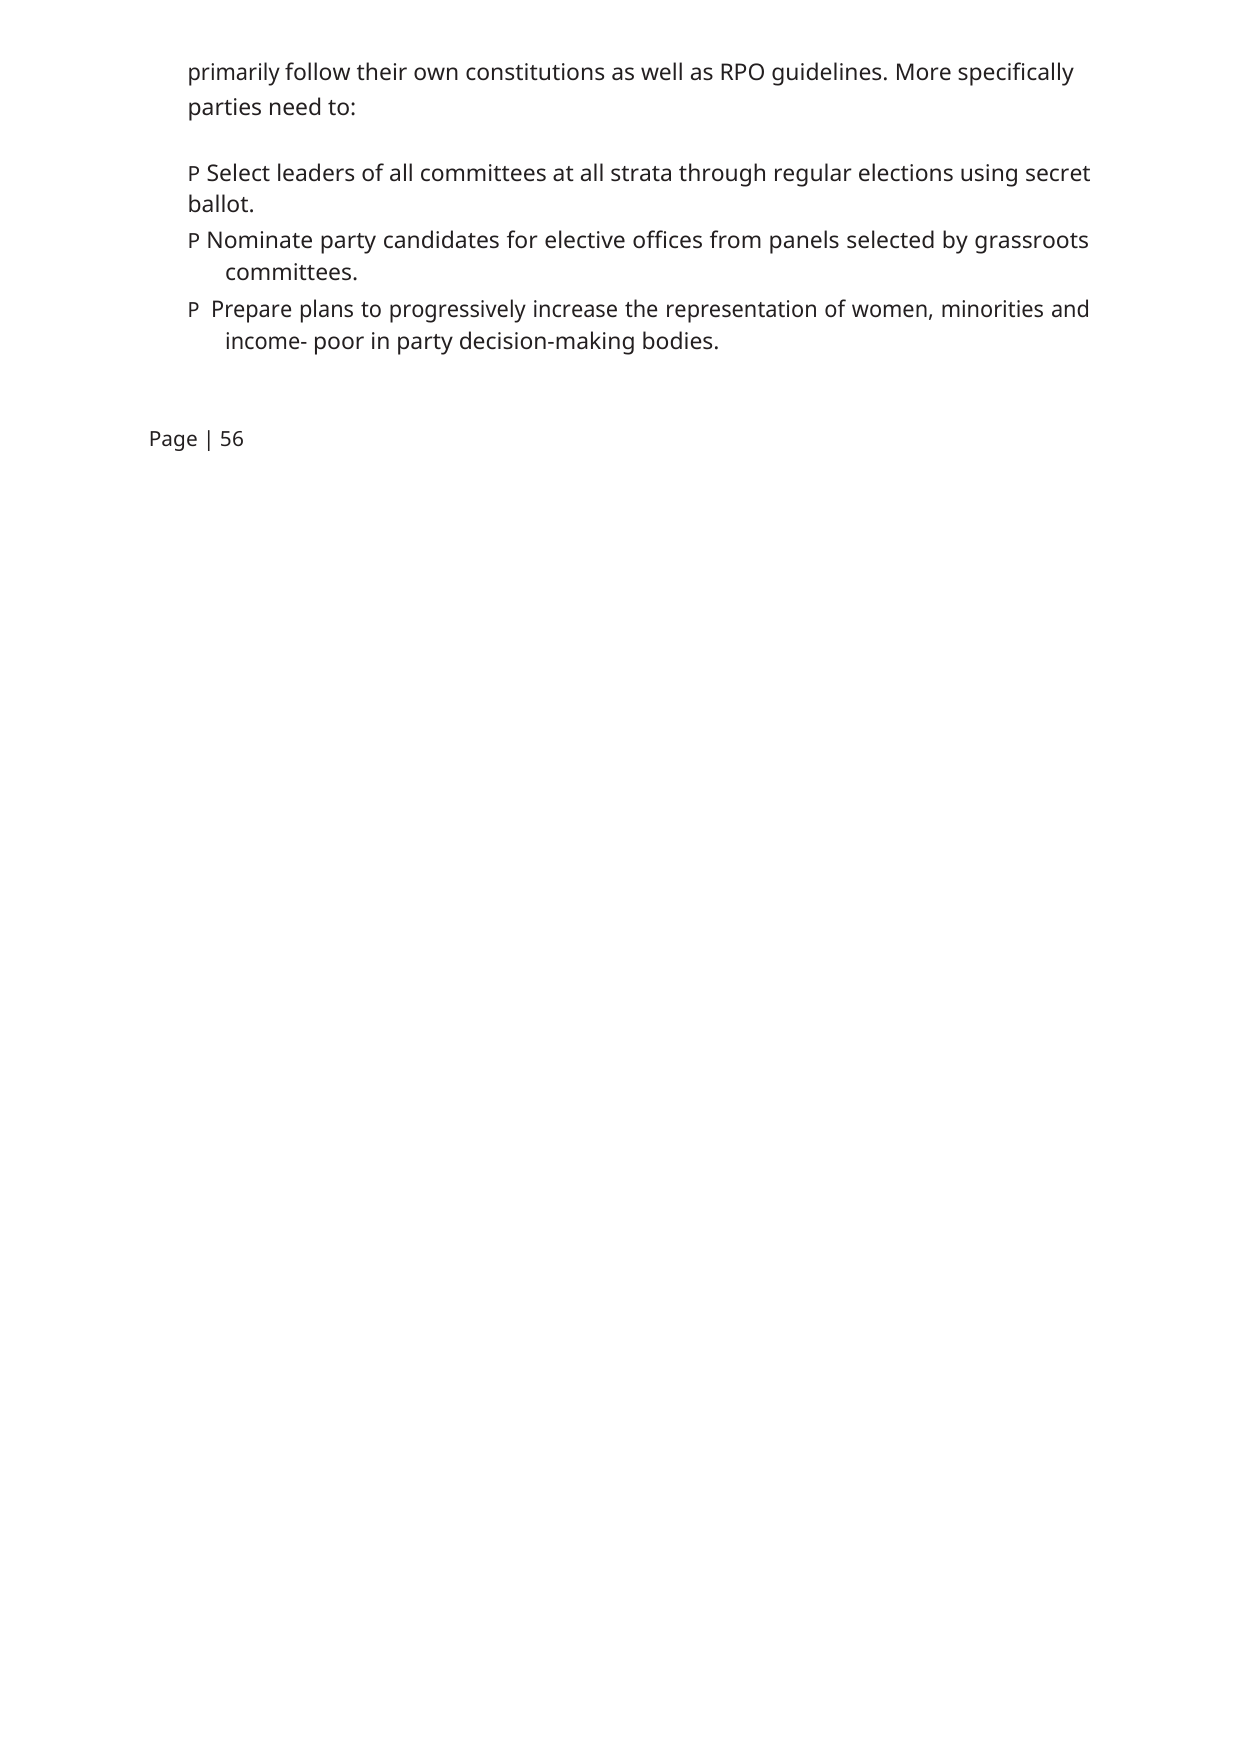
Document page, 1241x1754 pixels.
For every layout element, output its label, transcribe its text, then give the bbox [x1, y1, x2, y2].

text P Select leaders of all committees at all strata through regular elections using secret ballot. [187, 157, 1103, 220]
text Page | 56 [149, 424, 1103, 453]
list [150, 56, 1089, 122]
text P Prepare plans to progressively increase the representation of women, minorities and income- poor in party decision-making bodies. [187, 293, 1090, 356]
text P Nominate party candidates for elective offices from panels selected by grassroots committees. [187, 224, 1091, 287]
